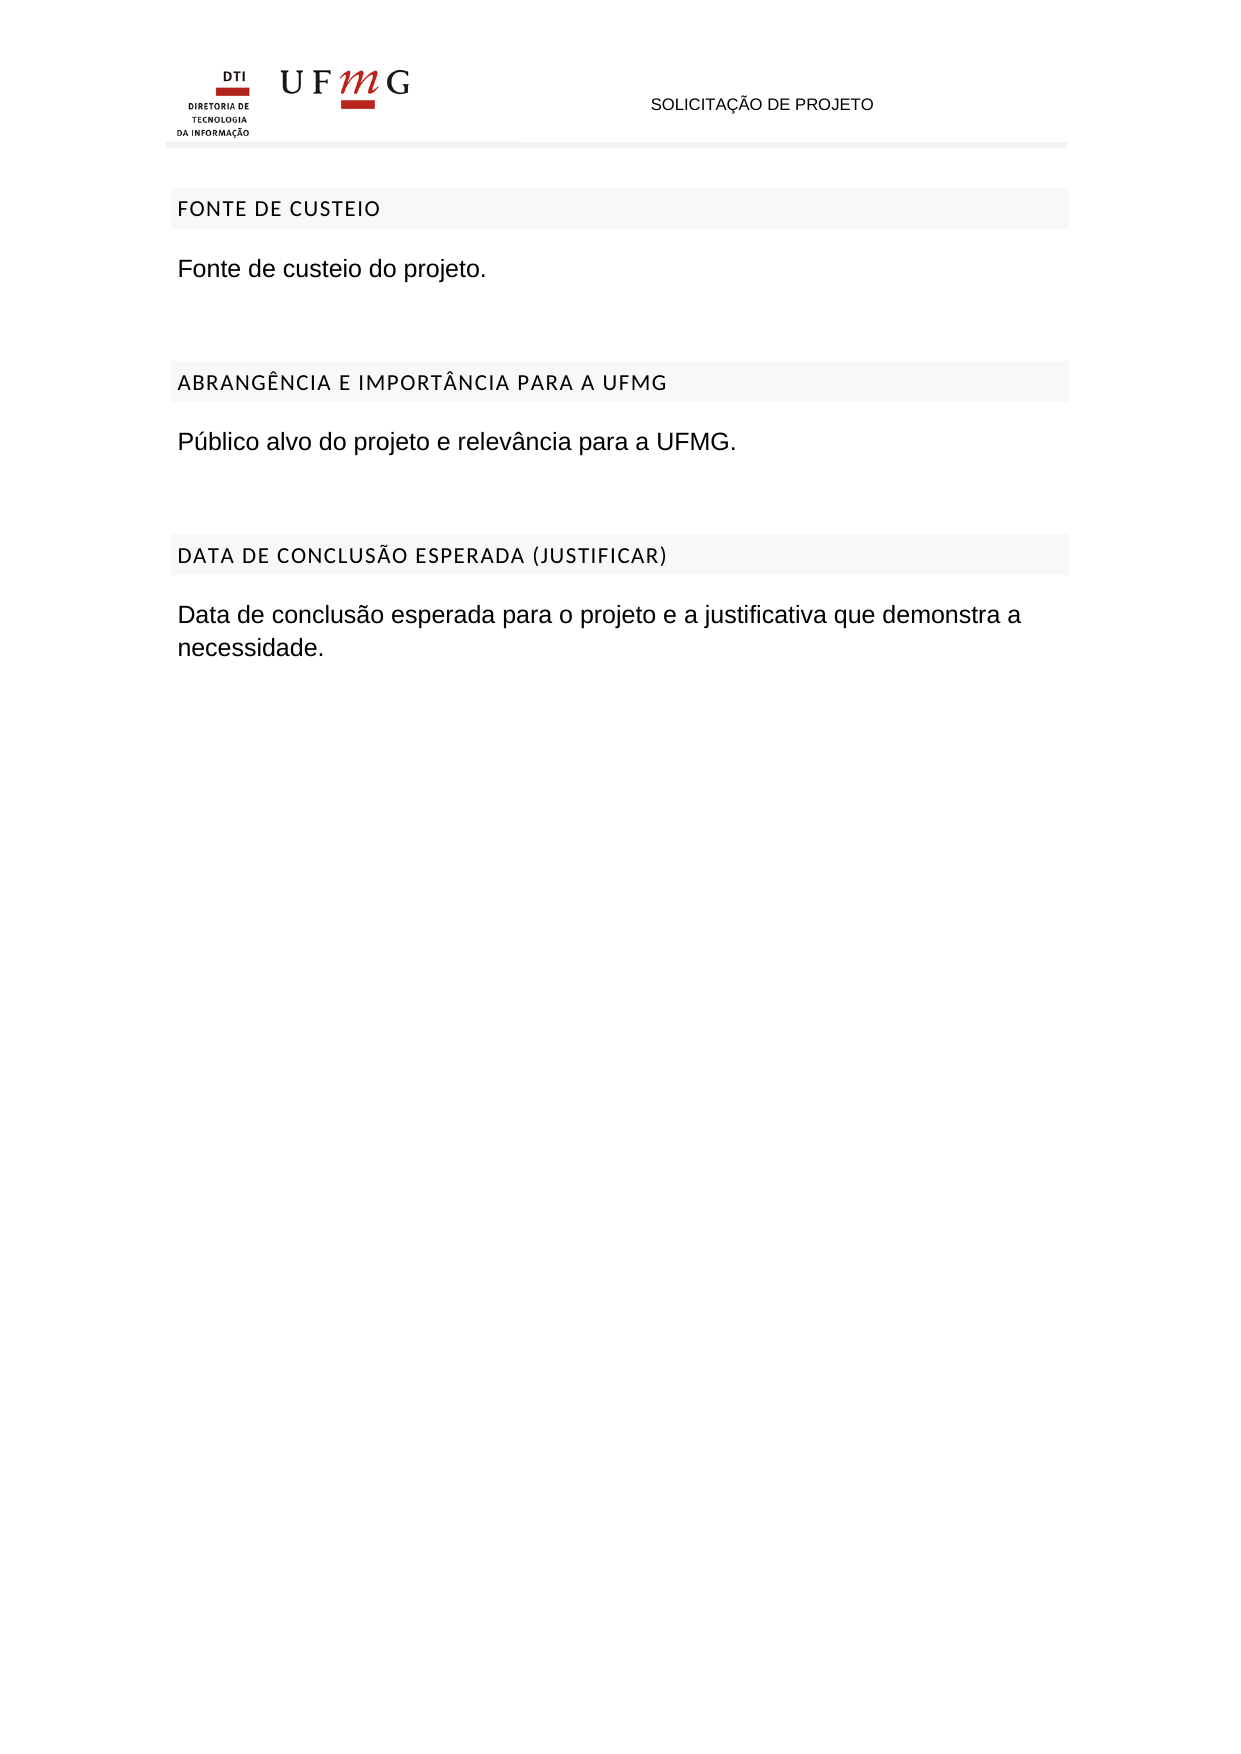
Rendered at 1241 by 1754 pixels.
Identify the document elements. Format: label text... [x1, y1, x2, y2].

subtitle data de conclusão esperada (justificar) [177, 541, 1063, 569]
subtitle abrangência e importÂncia para a UFMG [177, 368, 1063, 396]
text Fonte de custeio do projeto. [177, 254, 1063, 282]
text Data de conclusão esperada para o projeto e a justificativa que demonstra a necessidade. [177, 600, 1063, 662]
text Público alvo do projeto e relevância para a UFMG. [177, 427, 1063, 456]
picture [177, 70, 409, 138]
subtitle Fonte de custeio [177, 194, 1063, 222]
